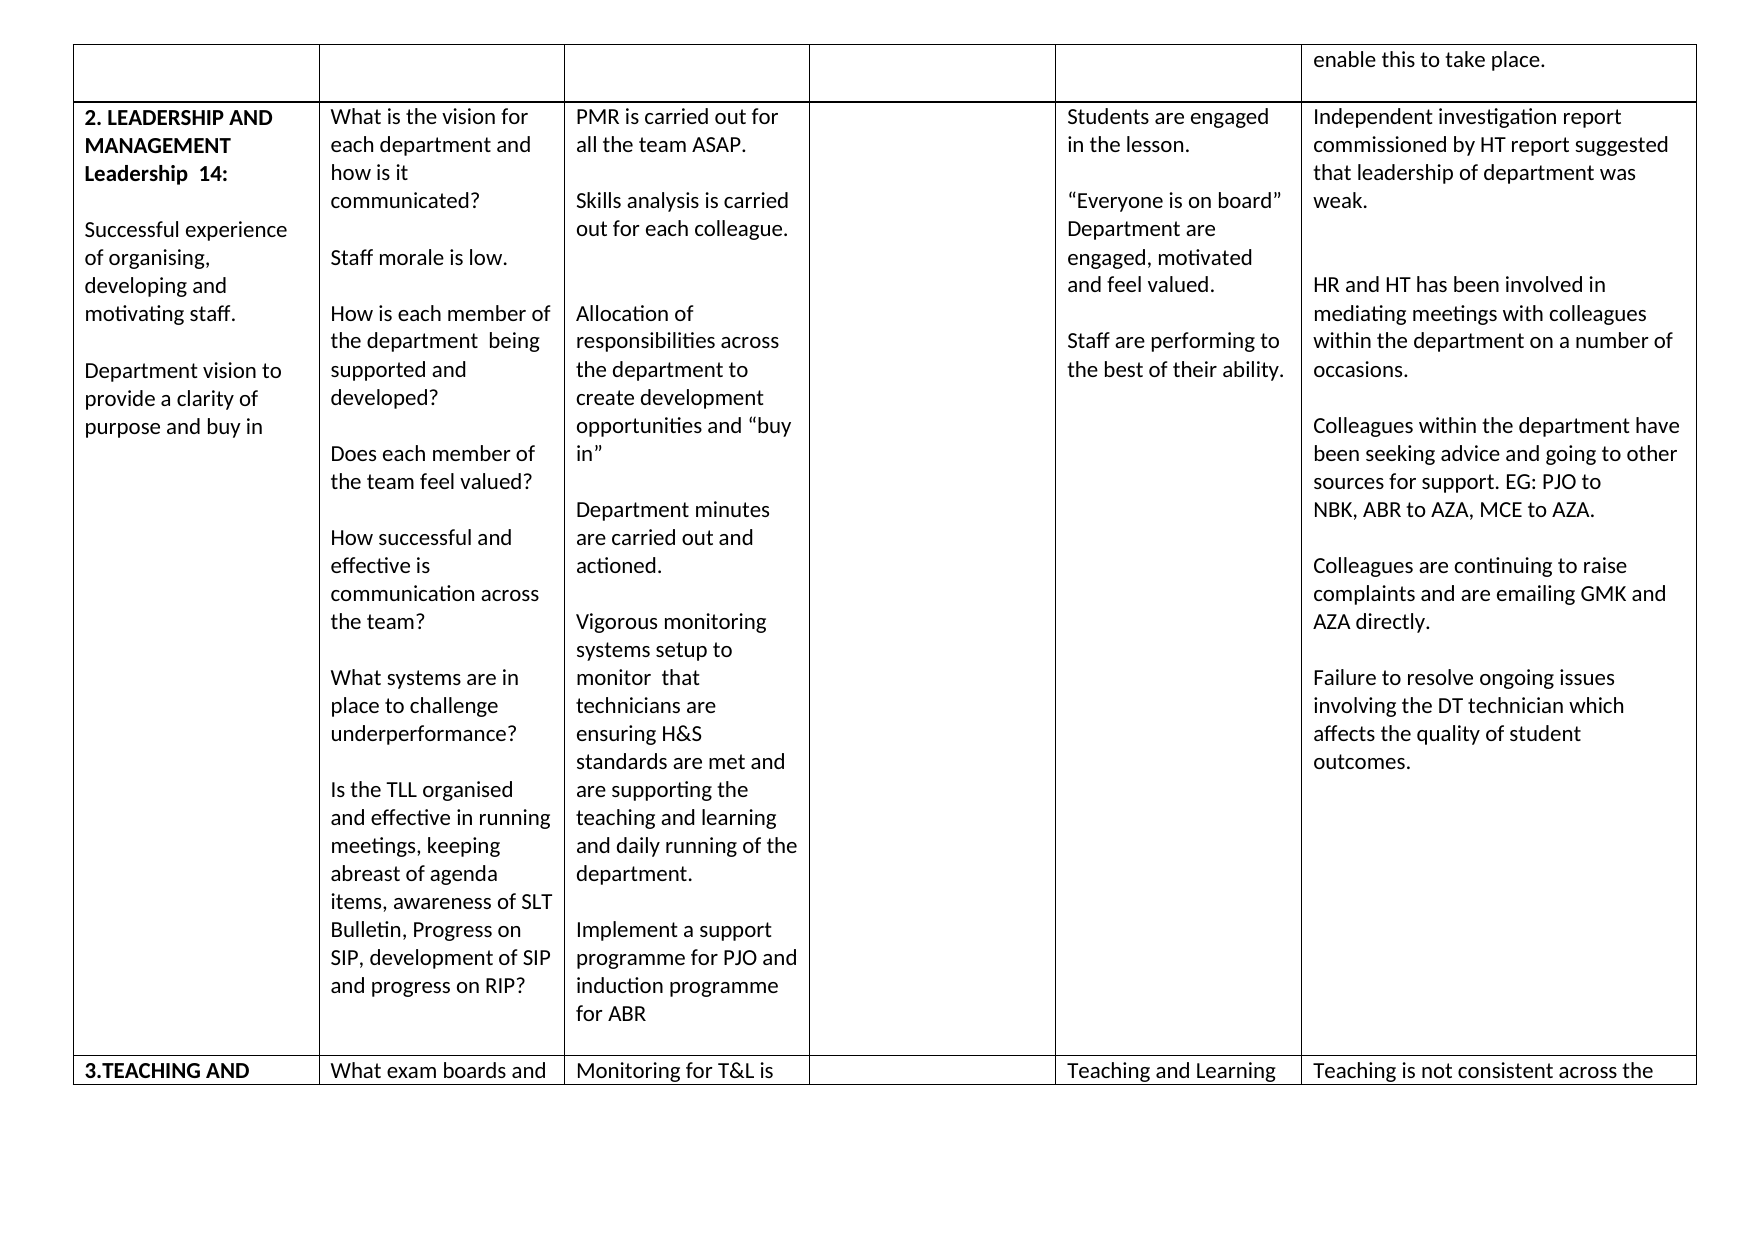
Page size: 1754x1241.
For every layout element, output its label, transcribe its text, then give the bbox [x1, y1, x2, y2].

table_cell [565, 45, 809, 101]
table_cell What is the vision for each department and how is it communicated? Staff morale is low. How is each member of the department being supported and developed? Does each member of the team feel valued? How successful and effective is communication across the team? What systems are in place to challenge underperformance? Is the TLL organised and effective in running meetings, keeping abreast of agenda items, awareness of SLT Bulletin, Progress on SIP, development of SIP and progress on RIP? [320, 103, 564, 1055]
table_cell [1056, 45, 1301, 101]
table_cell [320, 45, 564, 101]
table_cell Students are engaged in the lesson. “Everyone is on board” Department are engaged, motivated and feel valued. Staff are performing to the best of their ability. [1056, 103, 1301, 1055]
table_cell Independent investigation report commissioned by HT report suggested that leadership of department was weak. HR and HT has been involved in mediating meetings with colleagues within the department on a number of occasions. Colleagues within the department have been seeking advice and going to other sources for support. EG: PJO to NBK, ABR to AZA, MCE to AZA. Colleagues are continuing to raise complaints and are emailing GMK and AZA directly. Failure to resolve ongoing issues involving the DT technician which affects the quality of student outcomes. [1302, 103, 1696, 1055]
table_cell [1302, 1056, 1696, 1084]
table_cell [1056, 1056, 1301, 1084]
table_cell 2. LEADERSHIP AND MANAGEMENT Leadership 14: Successful experience of organising, developing and motivating staff. Department vision to provide a clarity of purpose and buy in [74, 103, 319, 1055]
table_cell [810, 1056, 1055, 1084]
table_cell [1302, 45, 1696, 101]
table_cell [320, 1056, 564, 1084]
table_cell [565, 1056, 809, 1084]
table_cell [810, 103, 1055, 1055]
table_cell PMR is carried out for all the team ASAP. Skills analysis is carried out for each colleague. Allocation of responsibilities across the department to create development opportunities and “buy in” Department minutes are carried out and actioned. Vigorous monitoring systems setup to monitor that technicians are ensuring H&S standards are met and are supporting the teaching and learning and daily running of the department. Implement a support programme for PJO and induction programme for ABR [565, 103, 809, 1055]
table_cell [810, 45, 1055, 101]
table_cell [74, 1056, 319, 1084]
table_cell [74, 45, 319, 101]
